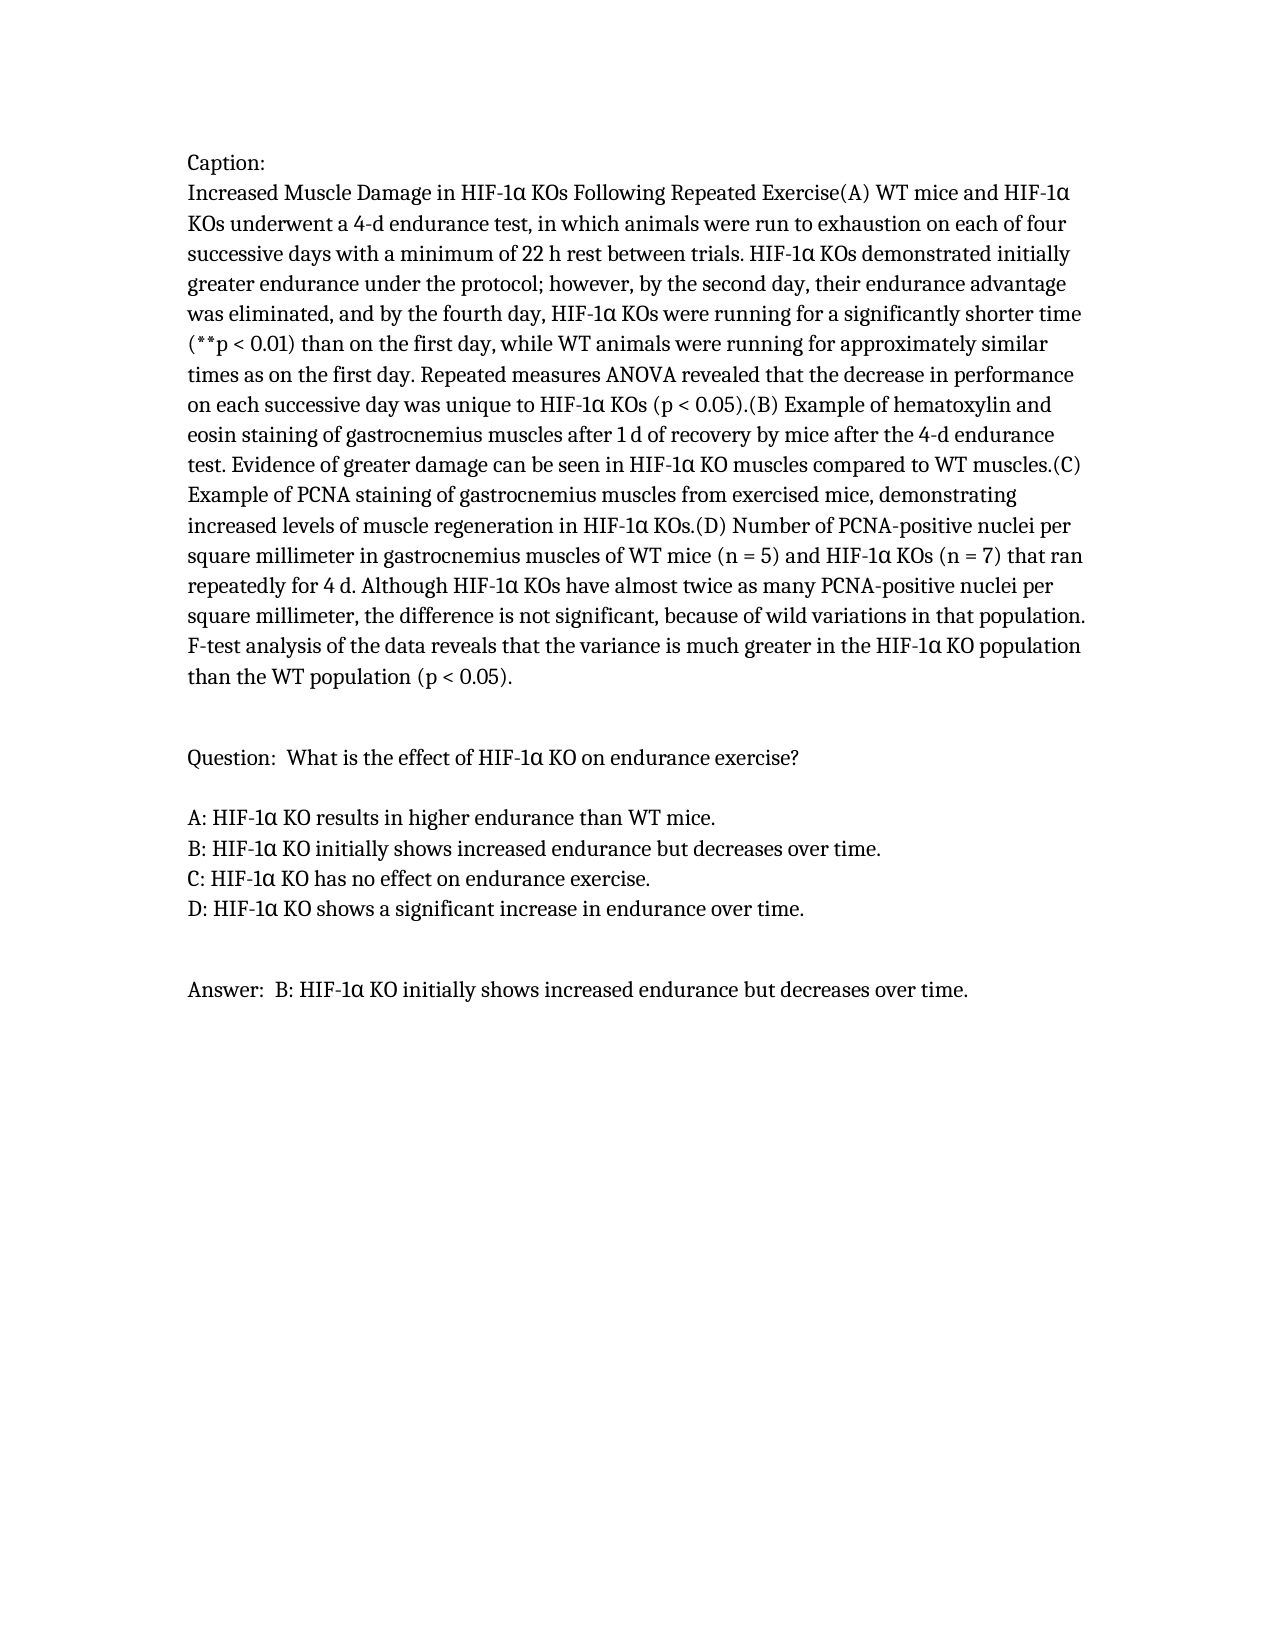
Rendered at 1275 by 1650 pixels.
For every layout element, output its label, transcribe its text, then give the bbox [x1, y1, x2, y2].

text Question: What is the effect of HIF-1α KO on endurance exercise? A: HIF-1α KO results in higher endurance than WT mice. B: HIF-1α KO initially shows increased endurance but decreases over time. C: HIF-1α KO has no effect on endurance exercise. D: HIF-1α KO shows a significant increase in endurance over time. [187, 745, 1087, 952]
text Answer: B: HIF-1α KO initially shows increased endurance but decreases over time. [187, 977, 1087, 1034]
text Caption: Increased Muscle Damage in HIF-1α KOs Following Repeated Exercise(A) WT mice and HIF-1α KOs underwent a 4-d endurance test, in which animals were run to exhaustion on each of four successive days with a minimum of 22 h rest between trials. HIF-1α KOs demonstrated initially greater endurance under the protocol; however, by the second day, their endurance advantage was eliminated, and by the fourth day, HIF-1α KOs were running for a significantly shorter time (**p < 0.01) than on the first day, while WT animals were running for approximately similar times as on the first day. Repeated measures ANOVA revealed that the decrease in performance on each successive day was unique to HIF-1α KOs (p < 0.05).(B) Example of hematoxylin and eosin staining of gastrocnemius muscles after 1 d of recovery by mice after the 4-d endurance test. Evidence of greater damage can be seen in HIF-1α KO muscles compared to WT muscles.(C) Example of PCNA staining of gastrocnemius muscles from exercised mice, demonstrating increased levels of muscle regeneration in HIF-1α KOs.(D) Number of PCNA-positive nuclei per square millimeter in gastrocnemius muscles of WT mice (n = 5) and HIF-1α KOs (n = 7) that ran repeatedly for 4 d. Although HIF-1α KOs have almost twice as many PCNA-positive nuclei per square millimeter, the difference is not significant, because of wild variations in that population. F-test analysis of the data reveals that the variance is much greater in the HIF-1α KO population than the WT population (p < 0.05). [187, 150, 1087, 720]
